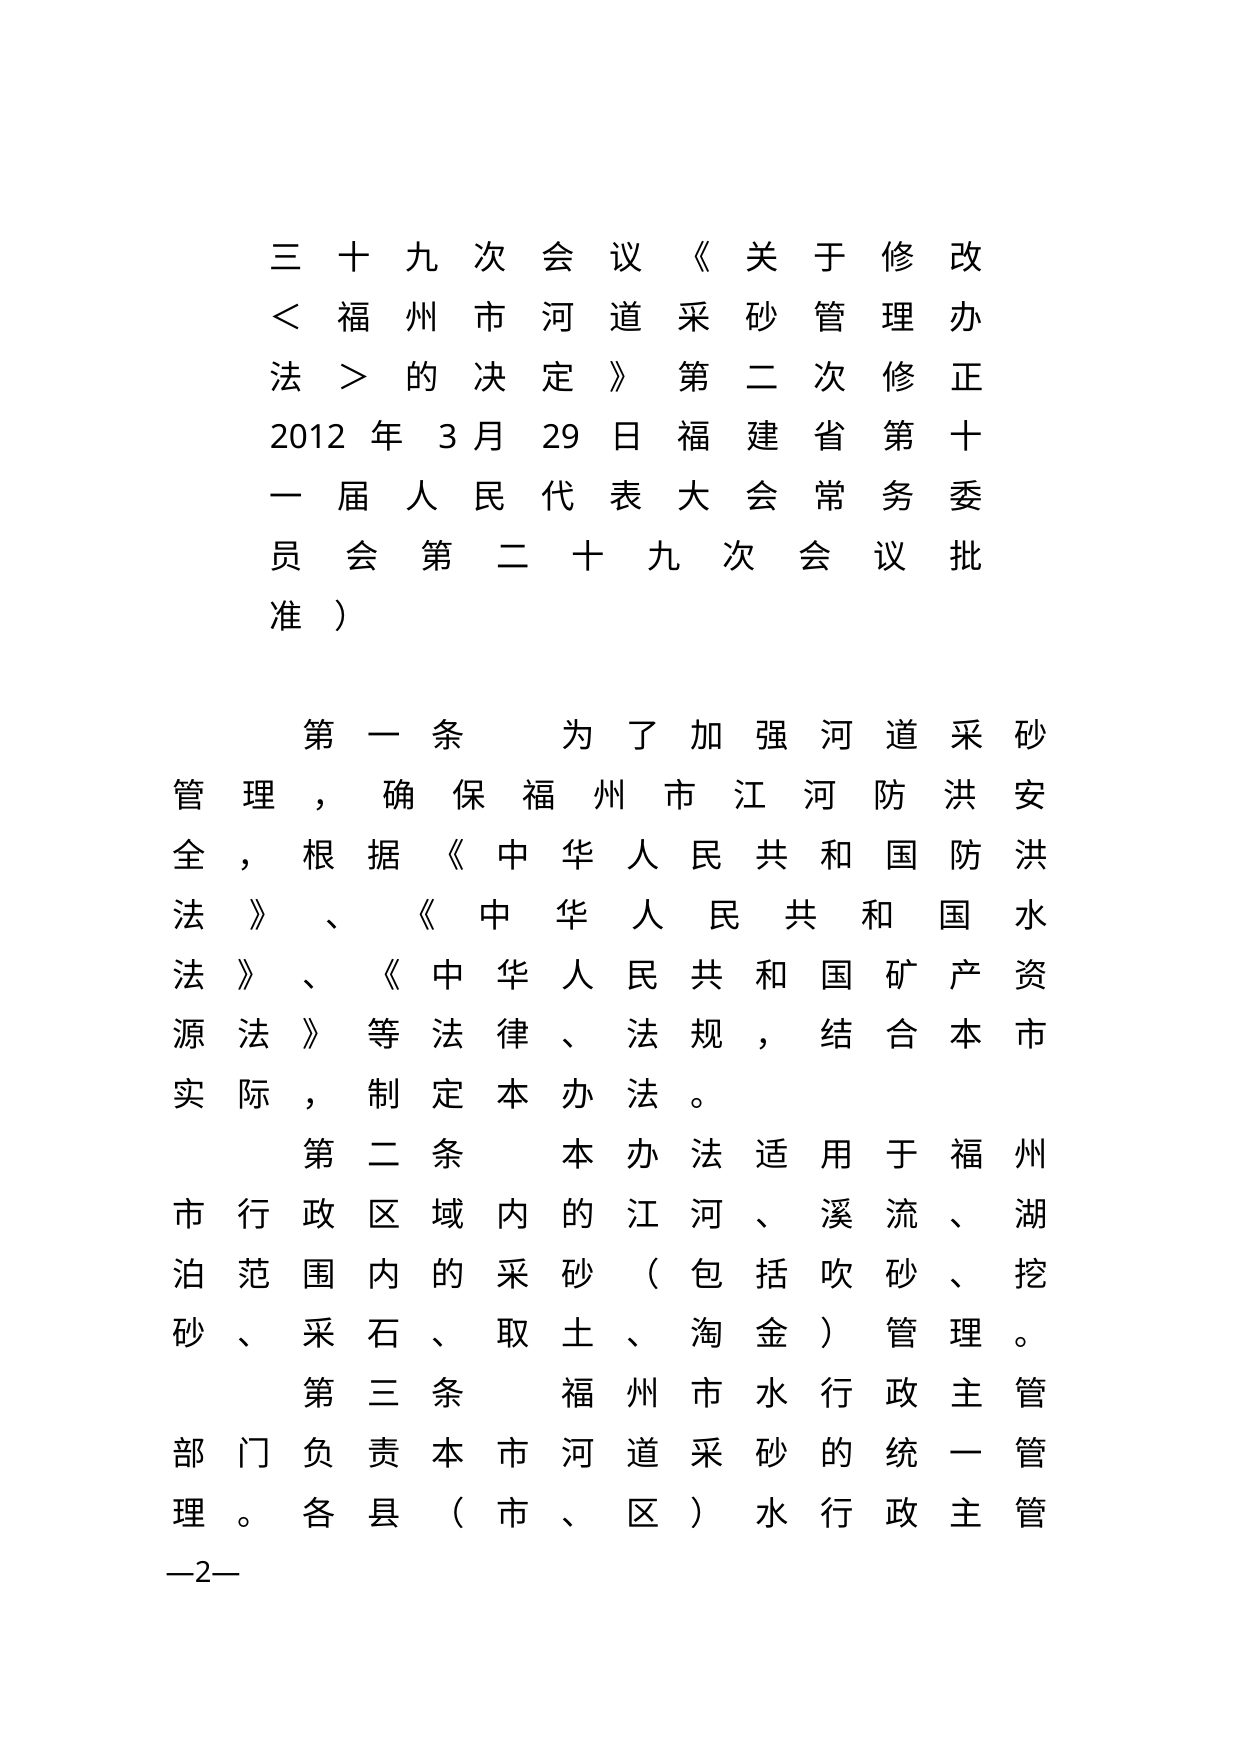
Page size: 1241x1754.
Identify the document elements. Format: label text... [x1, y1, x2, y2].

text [237, 225, 1014, 644]
text 第一条 为了加强河道采砂管理，确保福州市江河防洪安全，根据《中华人民共和国防洪法》、《中华人民共和国水法》、《中华人民共和国矿产资源法》等法律、法规，结合本市实际，制定本办法。 [172, 703, 1079, 1122]
text 第二条 本办法适用于福州市行政区域内的江河、溪流、湖泊范围内的采砂（包括吹砂、挖砂、采石、取土、淘金）管理。 [172, 1122, 1079, 1361]
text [172, 1361, 1079, 1541]
